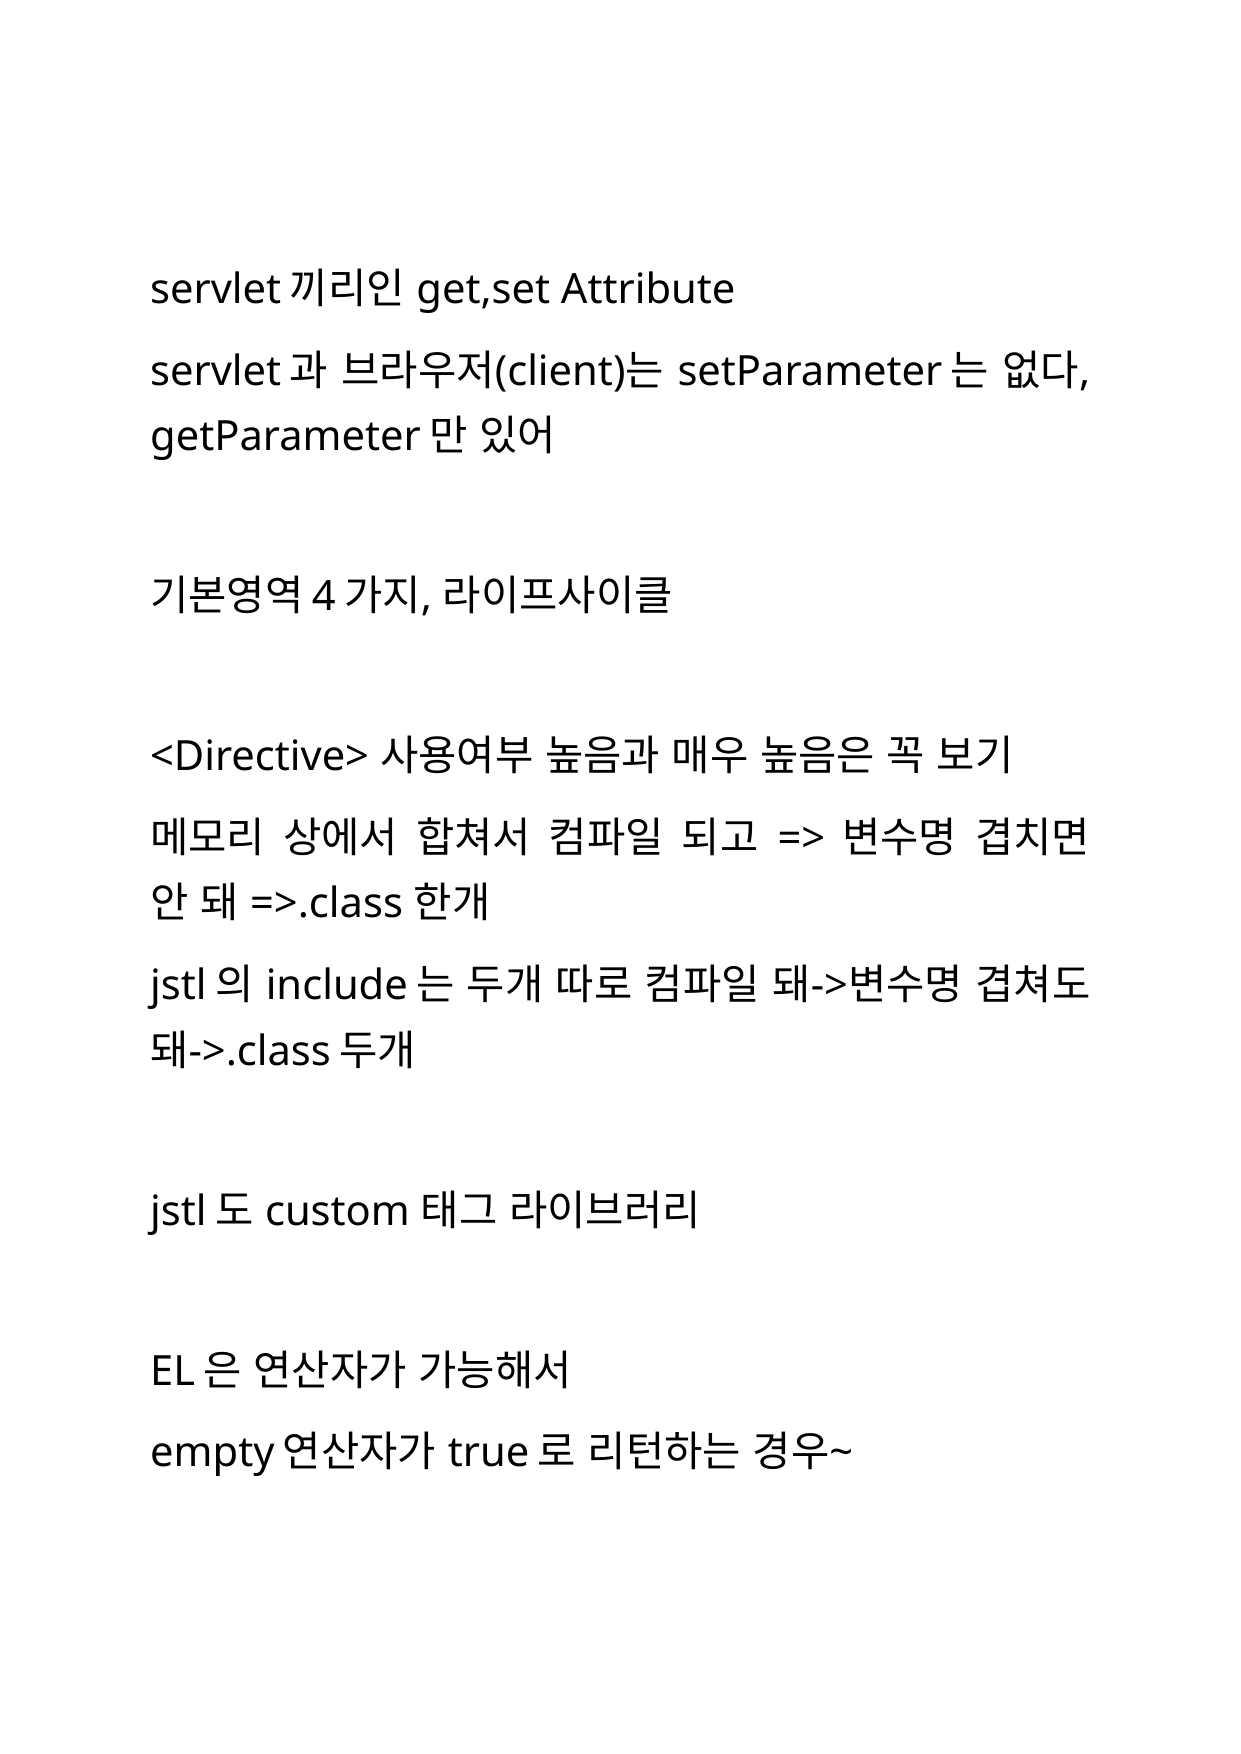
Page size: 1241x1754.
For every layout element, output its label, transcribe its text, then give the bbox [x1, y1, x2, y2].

text servlet과 브라우저(client)는 setParameter는 없다, getParameter만 있어 [150, 337, 1090, 463]
text empty연산자가 true로 리턴하는 경우~ [150, 1418, 1090, 1479]
text servlet끼리인 get,set Attribute [150, 255, 1090, 316]
text 메모리 상에서 합쳐서 컴파일 되고 => 변수명 겹치면 안 돼 =>.class 한개 [150, 804, 1090, 930]
text 기본영역4가지, 라이프사이클 [150, 562, 1090, 623]
text EL은 연산자가 가능해서 [150, 1337, 1090, 1397]
text jstl의 include는 두개 따로 컴파일 돼->변수명 겹쳐도 돼->.class두개 [150, 951, 1090, 1077]
text jstl도 custom 태그 라이브러리 [150, 1177, 1090, 1237]
text <Directive> 사용여부 높음과 매우 높음은 꼭 보기 [150, 722, 1090, 783]
